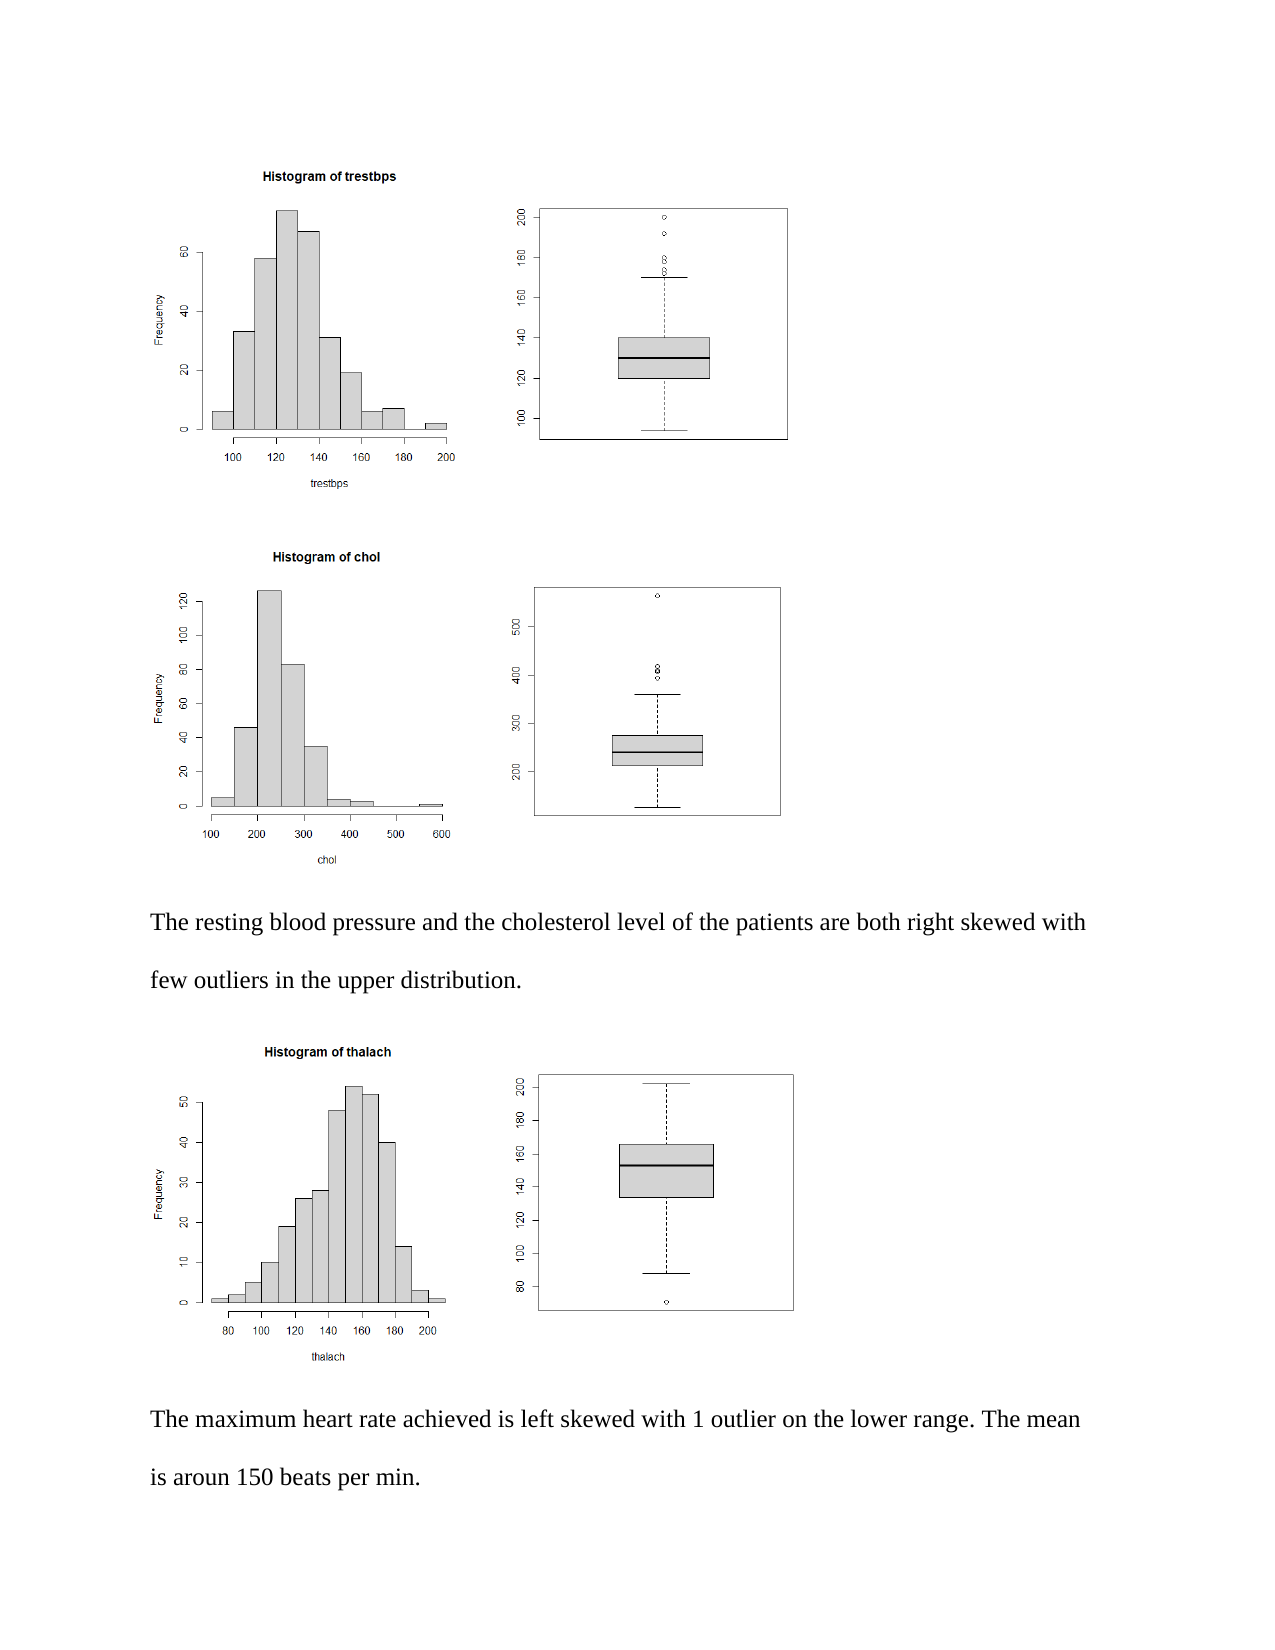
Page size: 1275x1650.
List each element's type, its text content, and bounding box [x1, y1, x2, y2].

picture [486, 1022, 820, 1376]
picture [483, 537, 806, 879]
picture [150, 1025, 481, 1376]
picture [150, 150, 483, 503]
text The maximum heart rate achieved is left skewed with 1 outlier on the lower range. The mean is aroun 150 beats per min. [150, 1404, 1087, 1491]
picture [488, 157, 814, 503]
text The resting blood pressure and the cholesterol level of the patients are both right skewed with few outliers in the upper distribution. [150, 907, 1087, 993]
picture [150, 531, 478, 879]
